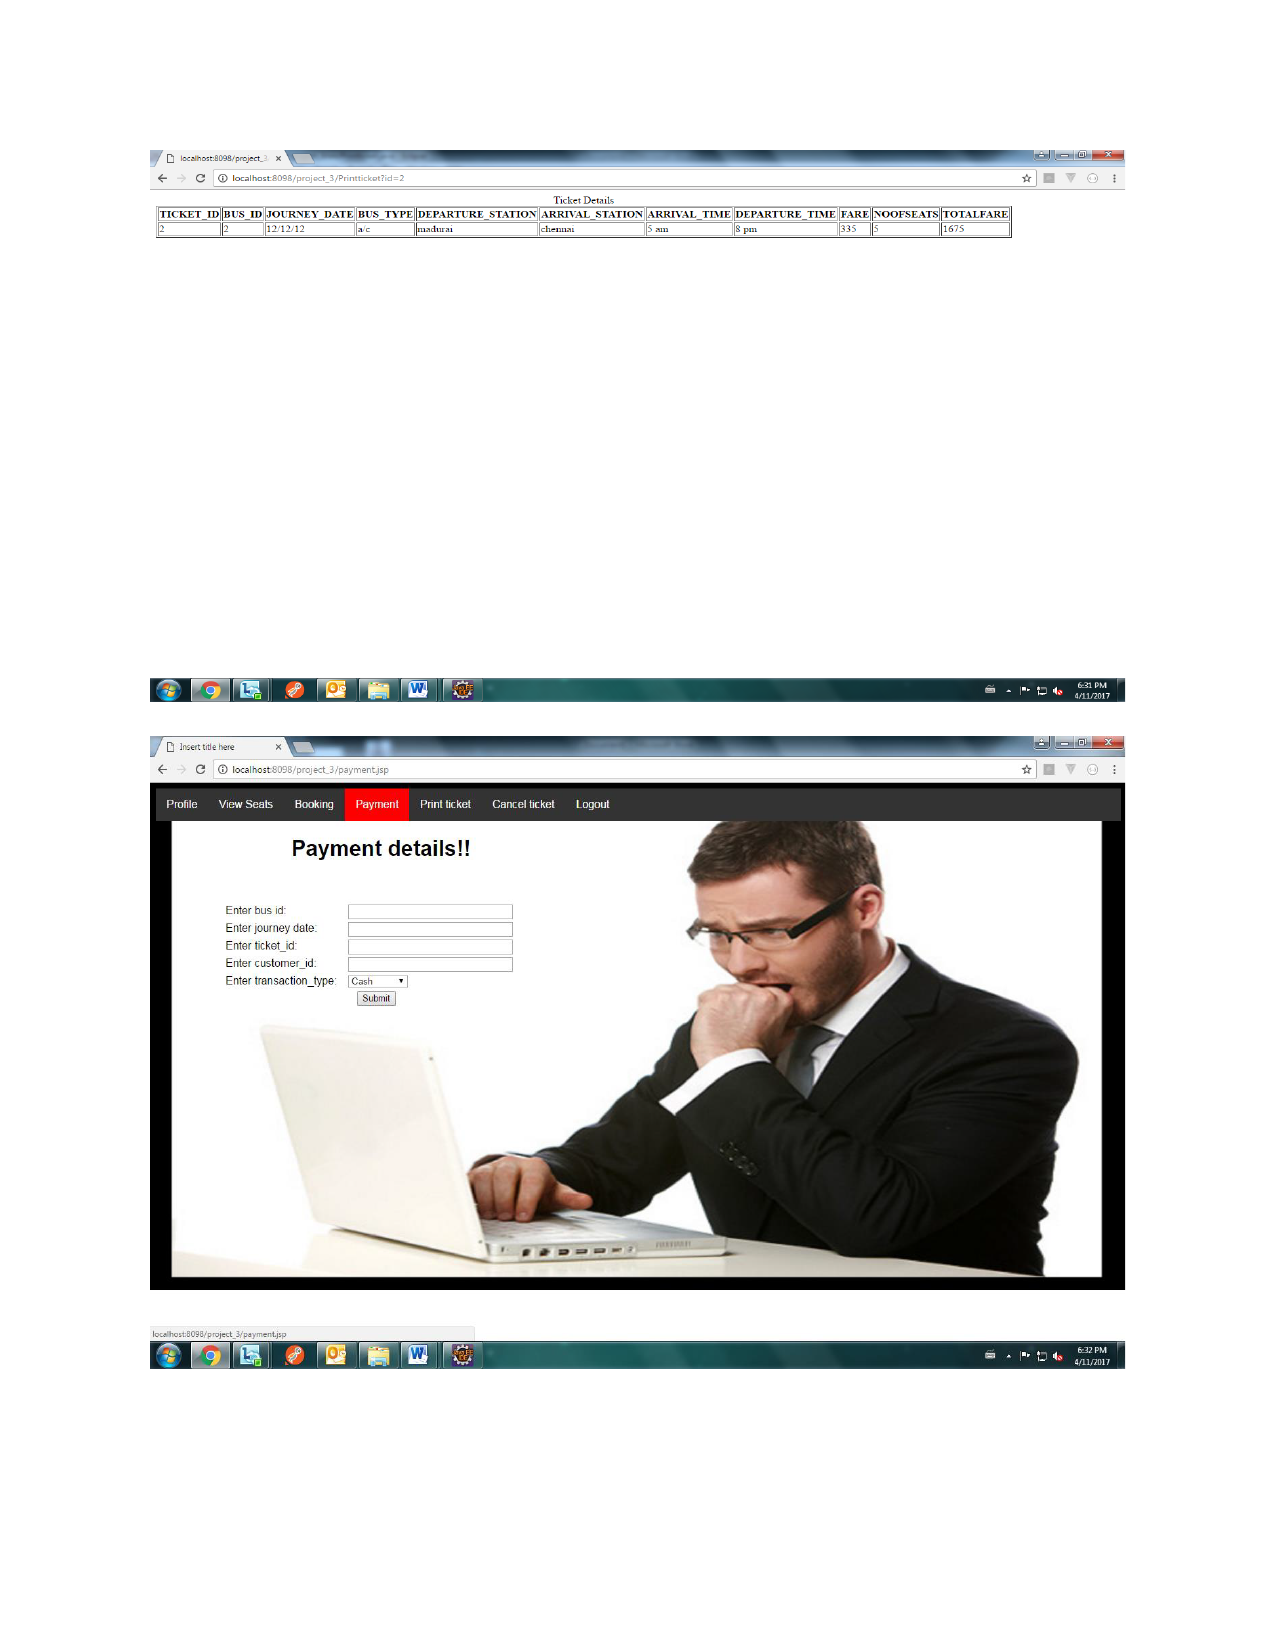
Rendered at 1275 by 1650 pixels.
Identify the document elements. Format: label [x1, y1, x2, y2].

picture [150, 736, 1125, 1369]
picture [150, 150, 1125, 702]
